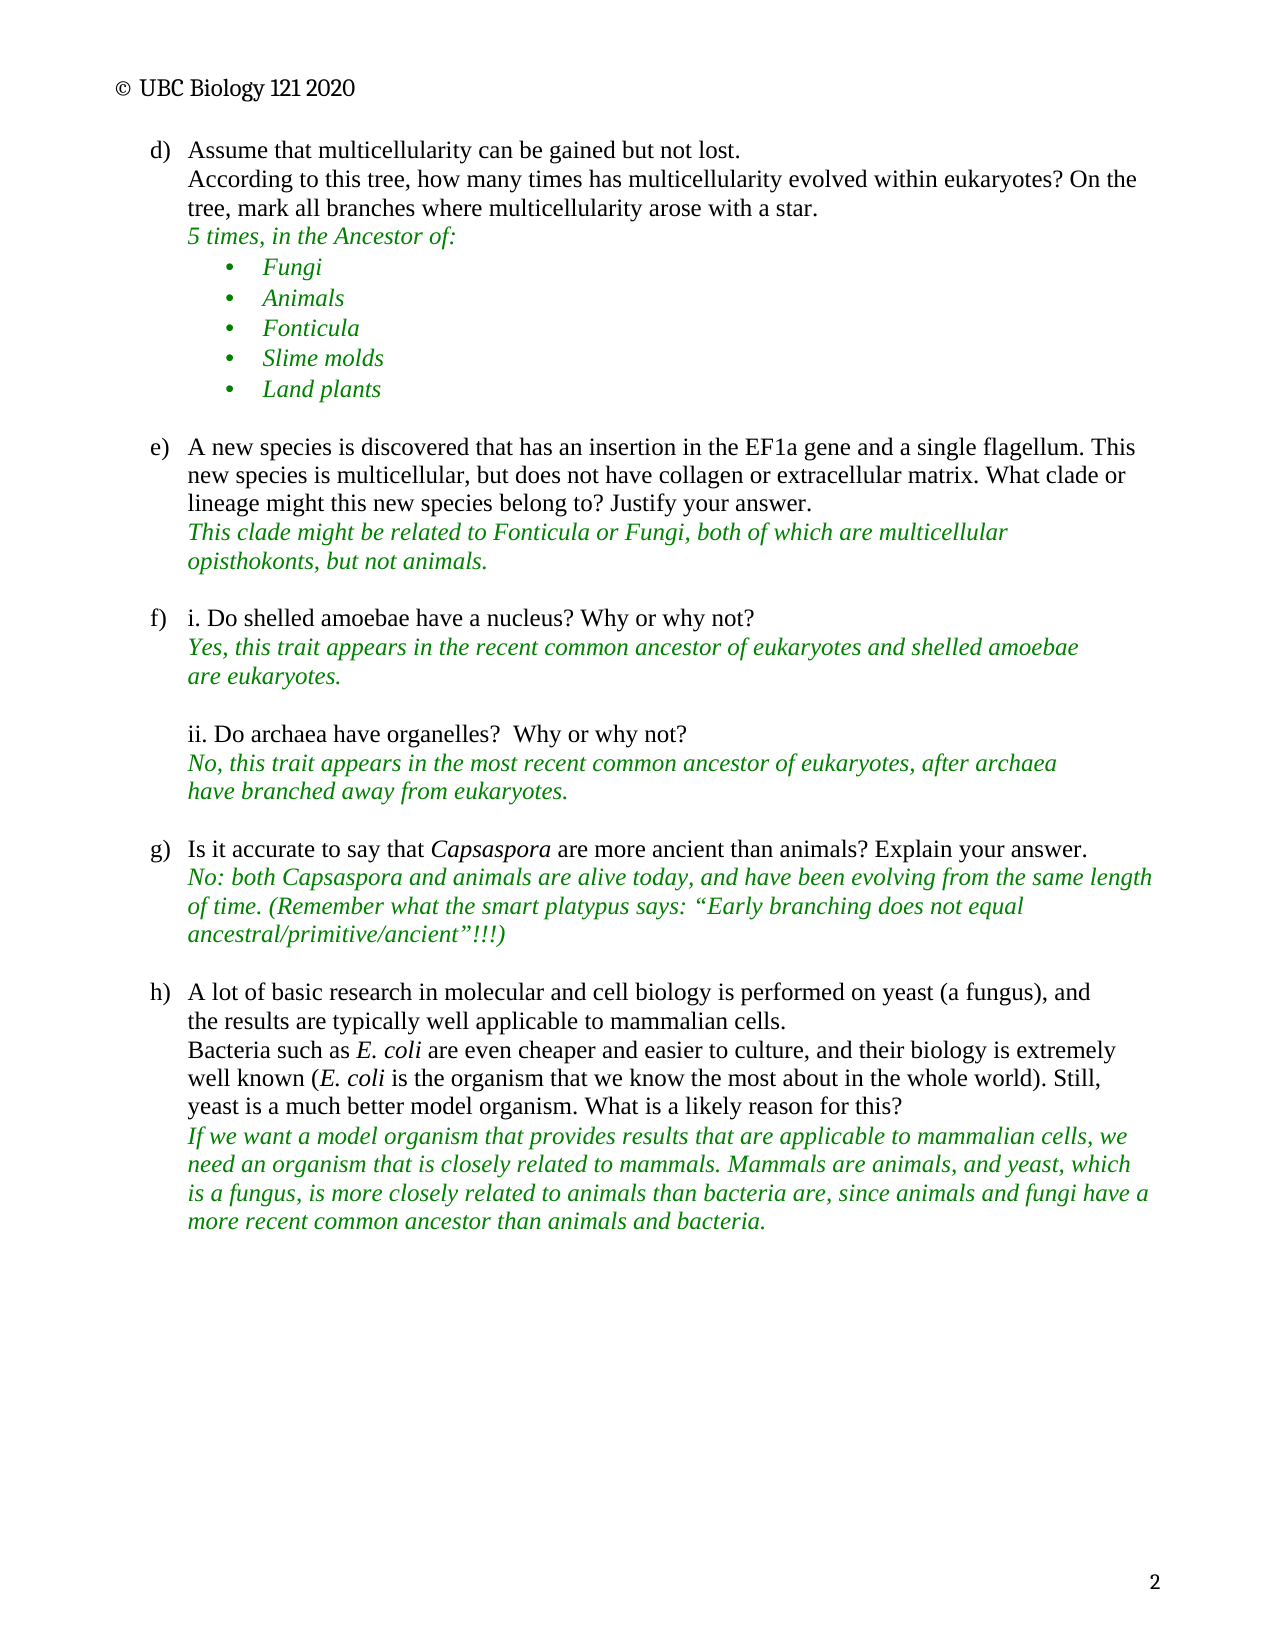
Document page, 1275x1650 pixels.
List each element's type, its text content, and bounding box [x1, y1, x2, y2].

list Land plants [225, 374, 1162, 403]
list Fonticula [225, 313, 1162, 342]
text 5 times, in the Ancestor of: [187, 222, 1162, 250]
text No: both Capsaspora and animals are alive today, and have been evolving from the same length [187, 862, 1162, 891]
list Assume that multicellularity can be gained but not lost. [150, 136, 1162, 164]
list Fungi [225, 252, 1162, 281]
list A lot of basic research in molecular and cell biology is performed on yeast (a fungus), and the results are typically well applicable to mammalian cells. [150, 978, 1127, 1034]
text of time. (Remember what the smart platypus says: “Early branching does not equal ancestral/primitive/ancient”!!!) [187, 892, 1031, 948]
text ii. Do archaea have organelles? Why or why not? [187, 719, 1162, 747]
text Bacteria such as E. coli are even cheaper and easier to culture, and their biology is extremely well known (E. coli is the organism that we know the most about in the whole world). Still, yeast is a much better model organism. What is a likely reason for this? [187, 1036, 1158, 1120]
list Animals [225, 282, 1162, 311]
text Yes, this trait appears in the recent common ancestor of eukaryotes and shelled amoebae are eukaryotes. [187, 633, 1119, 690]
text According to this tree, how many times has multicellularity evolved within eukaryotes? On the tree, mark all branches where multicellularity arose with a star. [187, 165, 1137, 222]
text If we want a model organism that provides results that are applicable to mammalian cells, we need an organism that is closely related to mammals. Mammals are animals, and yeast, which is a fungus, is more closely related to animals than bacteria are, since animals and fungi have a more recent common ancestor than animals and bacteria. [187, 1122, 1154, 1235]
list i. Do shelled amoebae have a nucleus? Why or why not? [150, 603, 1162, 632]
list Slime molds [225, 343, 1162, 372]
list A new species is discovered that has an insertion in the EF1a gene and a single flagellum. This new species is multicellular, but does not have collagen or extracellular matrix. What clade or lineage might this new species belong to? Justify your answer. [150, 433, 1142, 517]
text © UBC Biology 121 2020 [112, 74, 1162, 102]
text This clade might be related to Fonticula or Fungi, both of which are multicellular opisthokonts, but not animals. [187, 518, 1146, 575]
list Is it accurate to say that Capsaspora are more ancient than animals? Explain your answer. [150, 834, 1162, 862]
text No, this trait appears in the most recent common ancestor of eukaryotes, after archaea have branched away from eukaryotes. [187, 748, 1110, 805]
